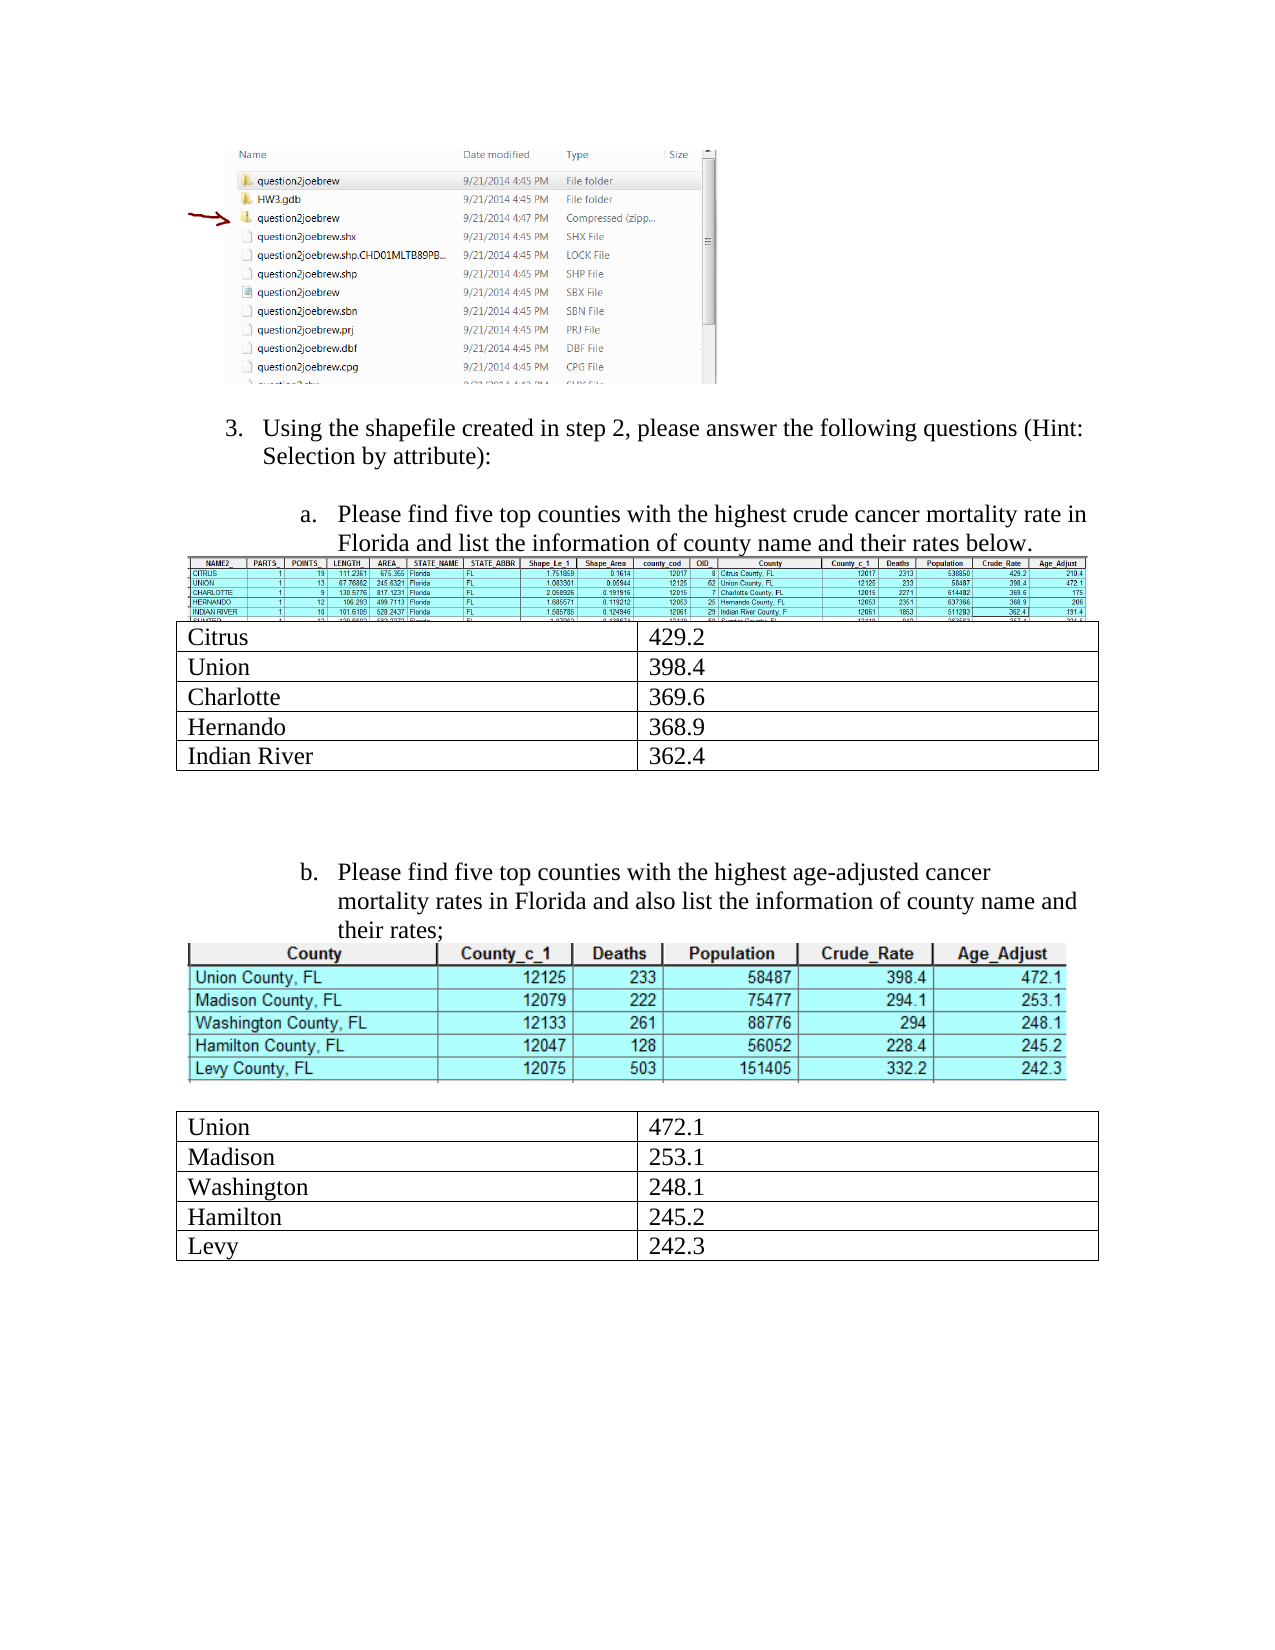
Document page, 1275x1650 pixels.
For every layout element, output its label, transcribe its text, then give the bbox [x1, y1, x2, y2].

table_cell Levy [177, 1231, 637, 1260]
list Using the shapefile created in step 2, please answer the following questions (Hint: Selection by attribute): [225, 413, 1087, 470]
table_cell Washington [177, 1172, 637, 1201]
picture [187, 150, 718, 384]
table_cell 368.9 [638, 712, 1098, 740]
table_cell Hernando [177, 712, 637, 740]
table_cell 242.3 [638, 1231, 1098, 1260]
table_cell Indian River [177, 741, 637, 770]
table_cell 398.4 [638, 652, 1098, 681]
picture [187, 556, 1088, 621]
table_header Union [177, 1112, 637, 1141]
table_cell 245.2 [638, 1202, 1098, 1230]
table_cell 369.6 [638, 682, 1098, 711]
table_header 429.2 [638, 622, 1098, 651]
table_cell Charlotte [177, 682, 637, 711]
table_cell 248.1 [638, 1172, 1098, 1201]
table_cell Hamilton [177, 1202, 637, 1230]
table_cell 362.4 [638, 741, 1098, 770]
table_cell Madison [177, 1142, 637, 1171]
list Please find five top counties with the highest age-adjusted cancer mortality rates in Florida and also list the information of county name and their rates; [300, 857, 1087, 944]
picture [187, 943, 1067, 1083]
list Please find five top counties with the highest crude cancer mortality rate in Florida and list the information of county name and their rates below. [300, 499, 1087, 556]
table_header 472.1 [638, 1112, 1098, 1141]
table_cell Union [177, 652, 637, 681]
table_cell 253.1 [638, 1142, 1098, 1171]
table_header Citrus [177, 622, 637, 651]
